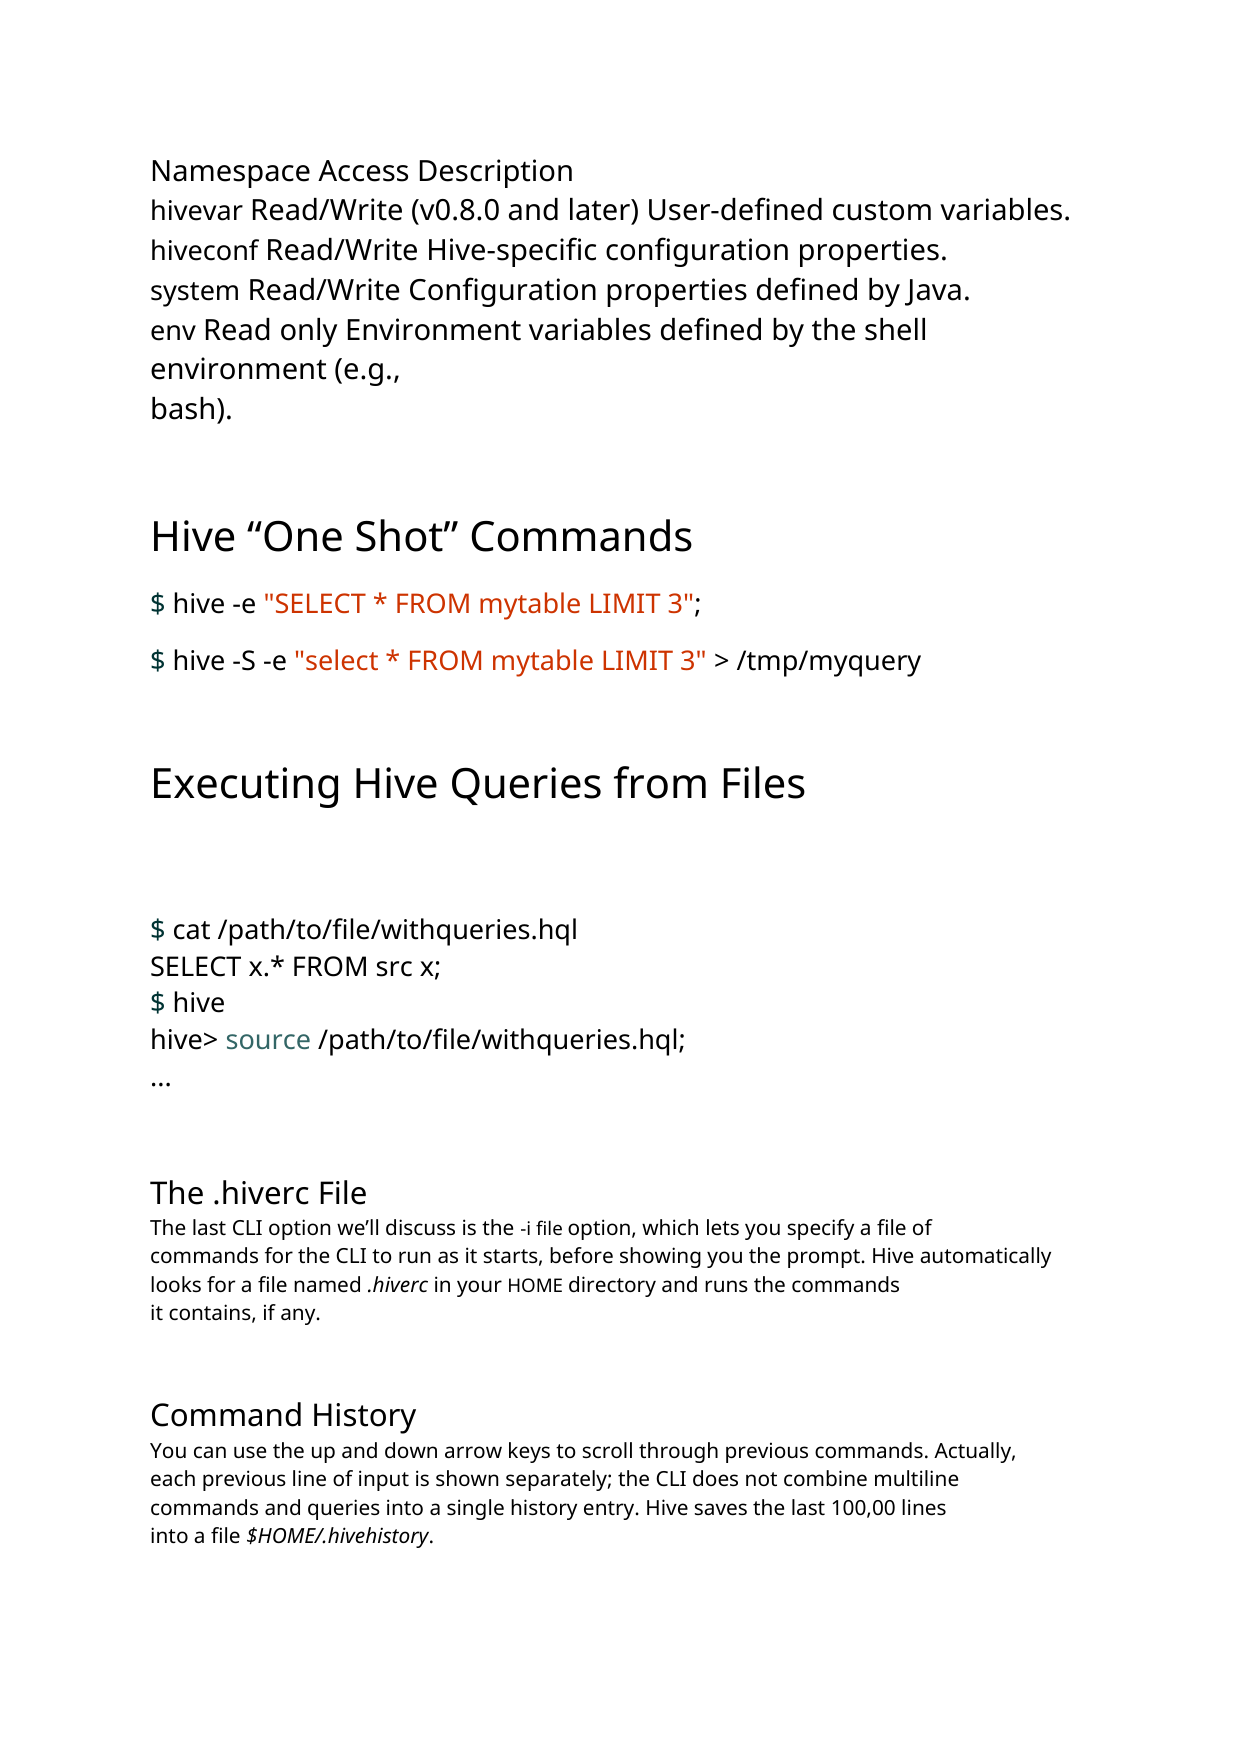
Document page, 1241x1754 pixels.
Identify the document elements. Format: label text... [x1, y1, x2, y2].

text Namespace Access Description [150, 150, 1090, 190]
text $ hive -S -e "select * FROM mytable LIMIT 3" > /tmp/myquery [150, 641, 1090, 678]
text into a file $HOME/.hivehistory. [150, 1521, 1090, 1549]
text The .hiverc File [150, 1171, 1090, 1213]
text hiveconf Read/Write Hive-specific configuration properties. [150, 229, 1090, 269]
text $ hive [150, 984, 1090, 1021]
text The last CLI option we’ll discuss is the -i file option, which lets you specify a file of [150, 1213, 1090, 1242]
text $ cat /path/to/file/withqueries.hql [150, 910, 1090, 947]
text SELECT x.* FROM src x; [150, 947, 1090, 984]
text each previous line of input is shown separately; the CLI does not combine multiline [150, 1464, 1090, 1493]
text $ hive -e "SELECT * FROM mytable LIMIT 3"; [150, 585, 1090, 622]
text it contains, if any. [150, 1298, 1090, 1327]
text Command History [150, 1393, 1090, 1436]
text commands for the CLI to run as it starts, before showing you the prompt. Hive automatically [150, 1242, 1090, 1270]
text bash). [150, 388, 1090, 428]
text env Read only Environment variables defined by the shell environment (e.g., [150, 309, 1090, 388]
text You can use the up and down arrow keys to scroll through previous commands. Actually, [150, 1436, 1090, 1464]
text ... [150, 1058, 1090, 1094]
text hive> source /path/to/file/withqueries.hql; [150, 1021, 1090, 1058]
text system Read/Write Configuration properties defined by Java. [150, 269, 1090, 309]
text Hive “One Shot” Commands [150, 507, 1090, 564]
text commands and queries into a single history entry. Hive saves the last 100,00 lines [150, 1493, 1090, 1521]
text hivevar Read/Write (v0.8.0 and later) User-defined custom variables. [150, 190, 1090, 229]
text Executing Hive Queries from Files [150, 754, 1090, 811]
text looks for a file named .hiverc in your HOME directory and runs the commands [150, 1270, 1090, 1298]
